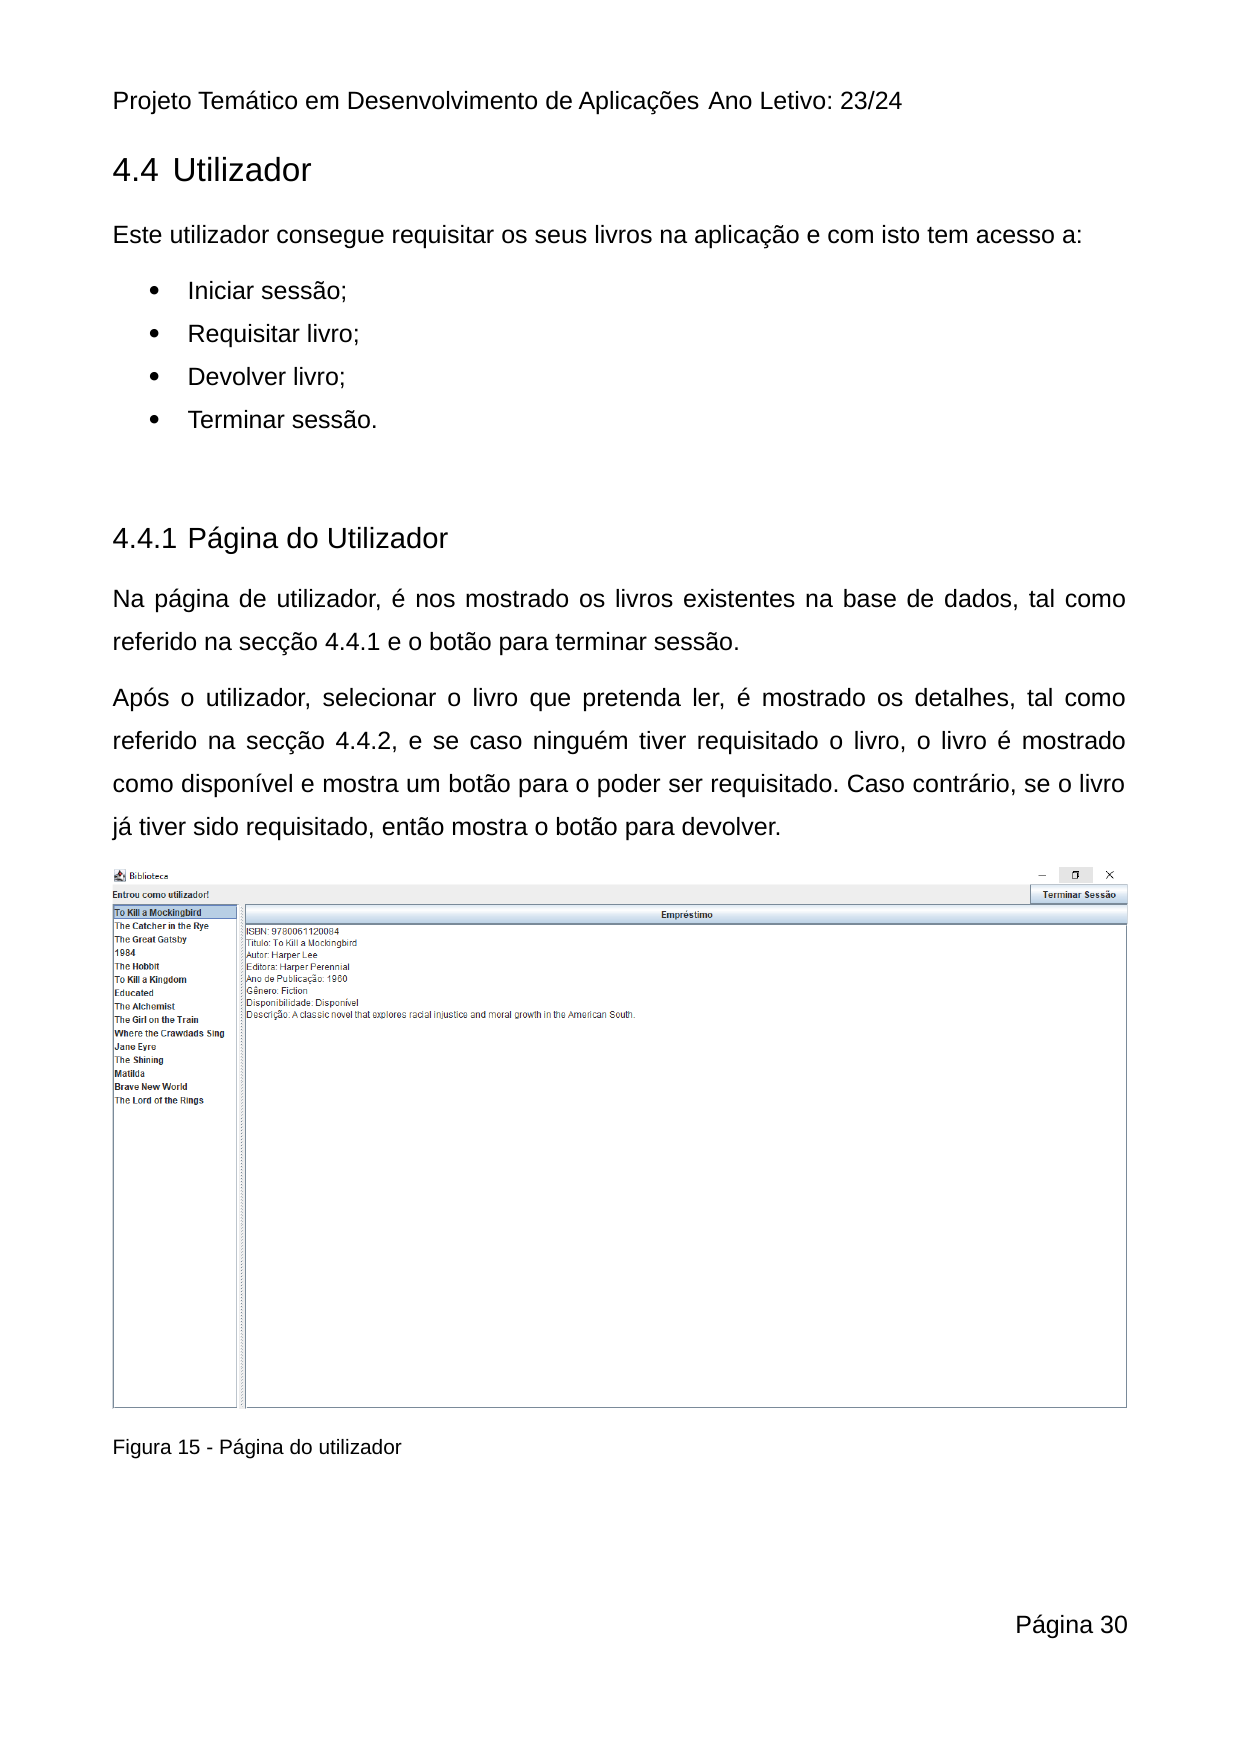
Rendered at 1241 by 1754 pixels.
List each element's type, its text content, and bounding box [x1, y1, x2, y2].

text Figura 15 - Página do utilizador [112, 1435, 1128, 1459]
subtitle Utilizador [112, 150, 1128, 188]
text Na página de utilizador, é nos mostrado os livros existentes na base de dados, tal como referido na secção 4.4.1 e o botão para terminar sessão. [112, 584, 1128, 656]
picture [112, 867, 1128, 1409]
text Este utilizador consegue requisitar os seus livros na aplicação e com isto tem acesso a: [112, 220, 1128, 249]
list Iniciar sessão; [150, 276, 1128, 304]
list Terminar sessão. [150, 405, 1128, 434]
list Requisitar livro; [150, 319, 1128, 348]
subtitle Página do Utilizador [112, 521, 1128, 554]
text Após o utilizador, selecionar o livro que pretenda ler, é mostrado os detalhes, tal como referido na secção 4.4.2, e se caso ninguém tiver requisitado o livro, o livro é mostrado como disponível e mostra um botão para o poder ser requisitado. Caso contrário, se o livro já tiver sido requisitado, então mostra o botão para devolver. [112, 682, 1128, 841]
list Devolver livro; [150, 362, 1128, 391]
